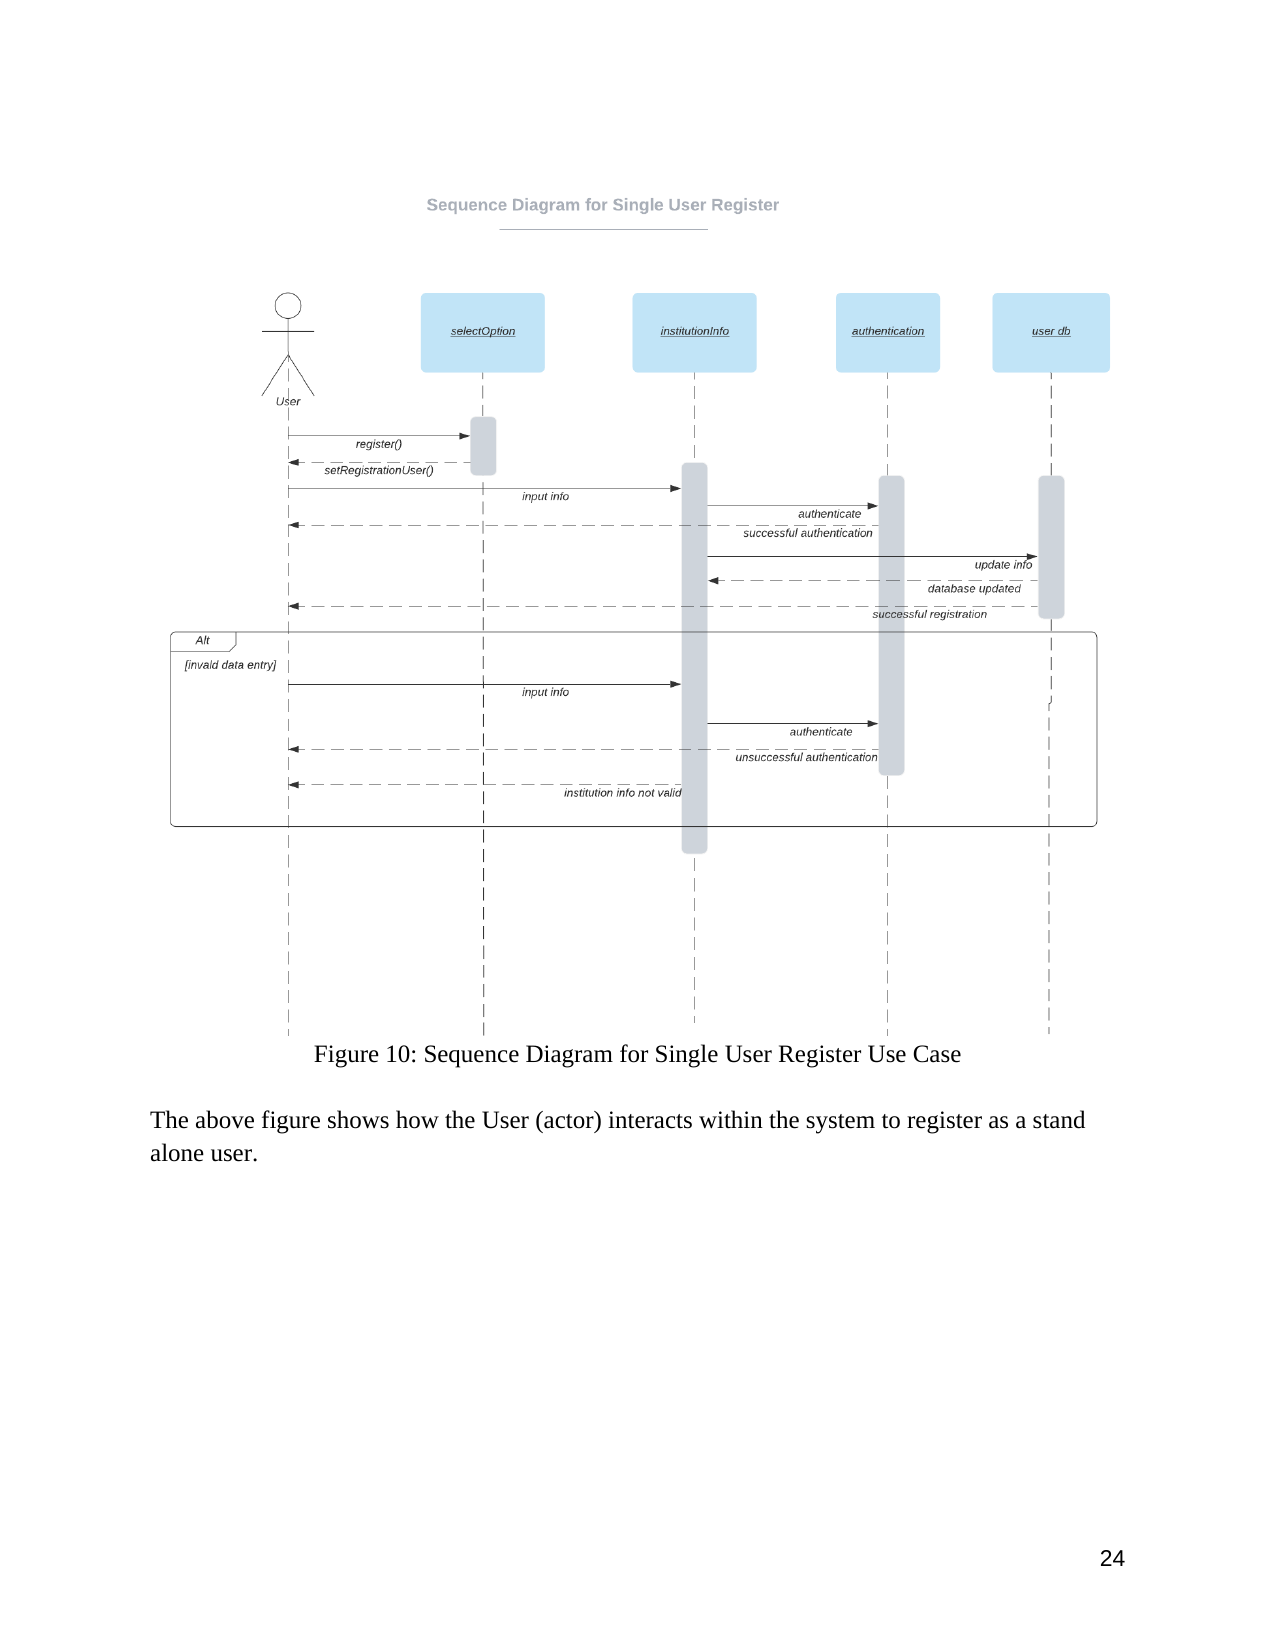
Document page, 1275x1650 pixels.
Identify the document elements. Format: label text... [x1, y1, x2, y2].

text The above figure shows how the User (actor) interacts within the system to register as a stand alone user. [150, 1105, 1125, 1167]
picture [150, 150, 1125, 1036]
text Figure 10: Sequence Diagram for Single User Register Use Case [150, 1039, 1125, 1068]
